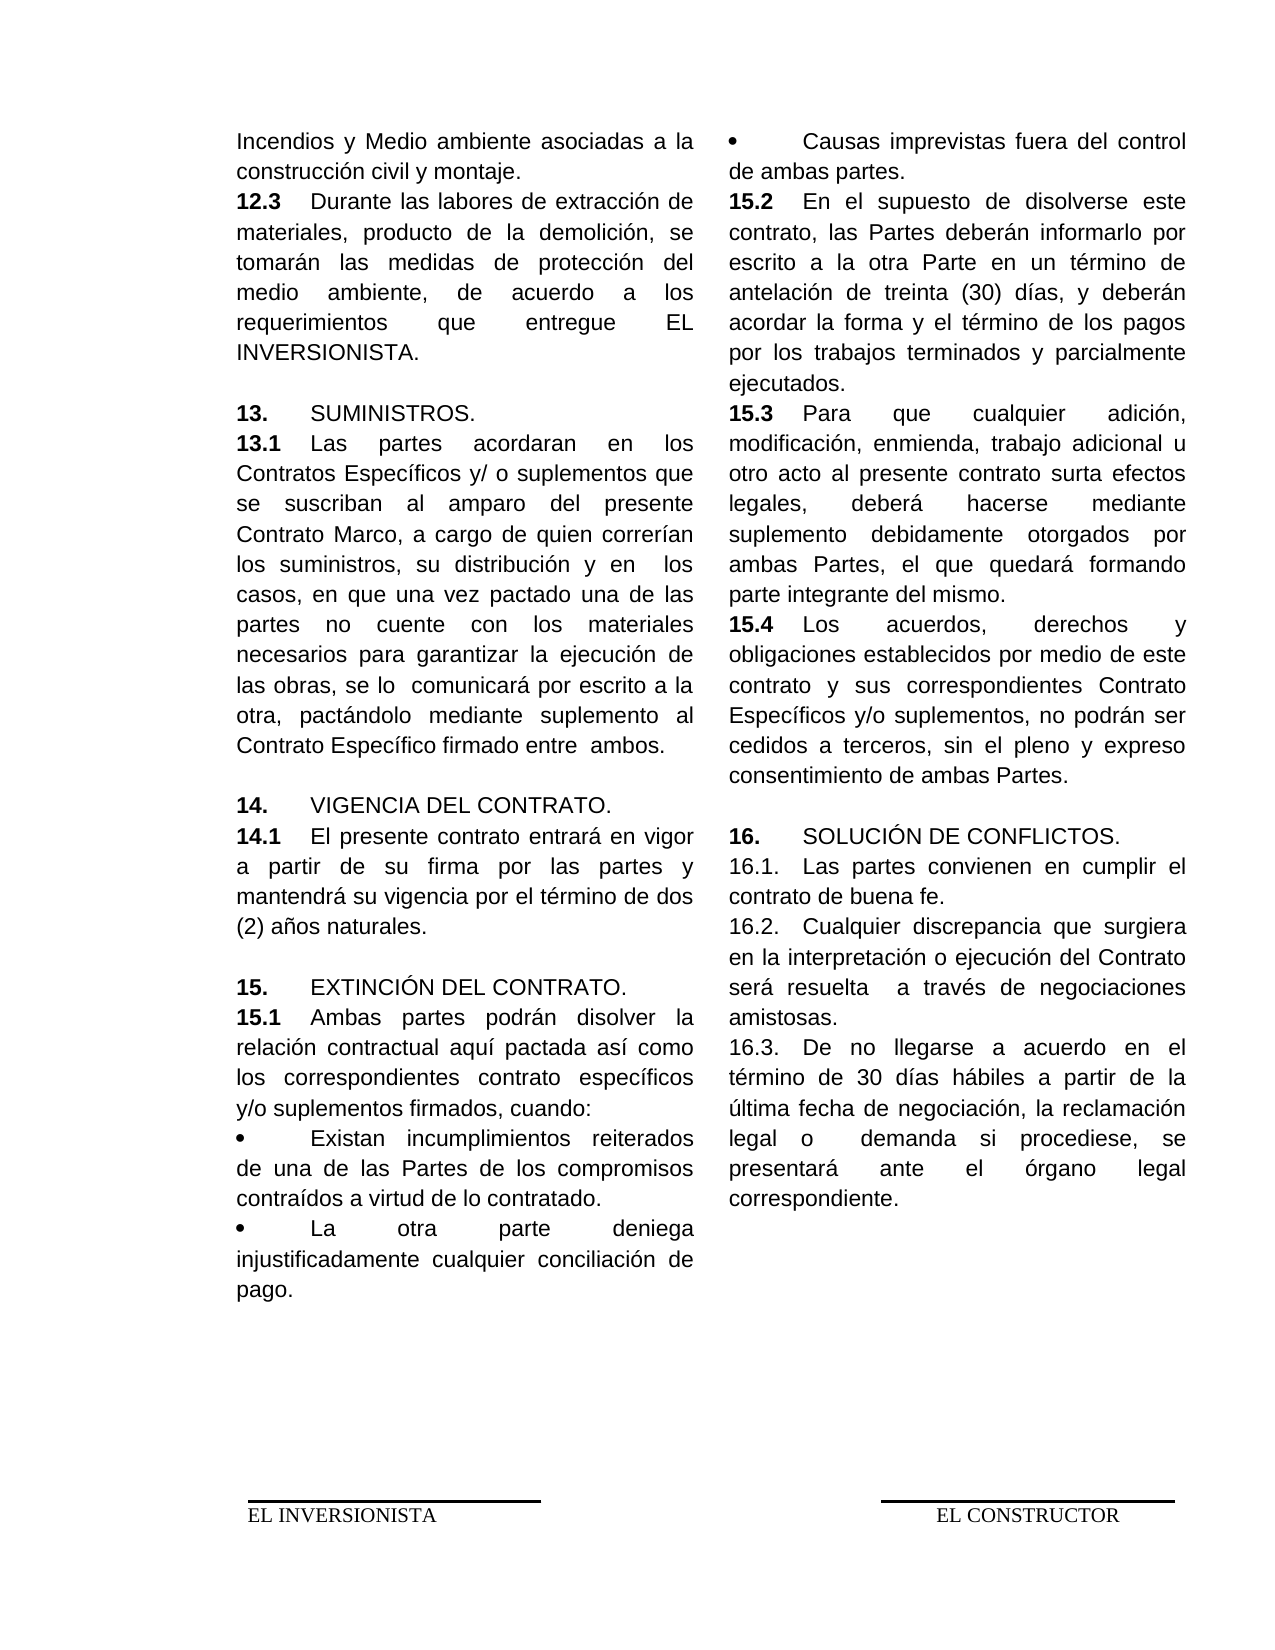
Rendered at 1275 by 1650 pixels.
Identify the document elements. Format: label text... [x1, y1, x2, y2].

list Durante las labores de extracción de materiales, producto de la demolición, se tomarán las medidas de protección del medio ambiente, de acuerdo a los requerimientos que entregue EL INVERSIONISTA. [236, 188, 694, 366]
list Para que cualquier adición, modificación, enmienda, trabajo adicional u otro acto al presente contrato surta efectos legales, deberá hacerse mediante suplemento debidamente otorgados por ambas Partes, el que quedará formando parte integrante del mismo. [728, 400, 1186, 607]
list Las partes acordaran en los Contratos Específicos y/ o suplementos que se suscriban al amparo del presente Contrato Marco, a cargo de quien correrían los suministros, su distribución y en los casos, en que una vez pactado una de las partes no cuente con los materiales necesarios para garantizar la ejecución de las obras, se lo comunicará por escrito a la otra, pactándolo mediante suplemento al Contrato Específico firmado entre ambos. [236, 430, 694, 758]
list Causas imprevistas fuera del control de ambas partes. [728, 128, 1186, 184]
list SUMINISTROS. [236, 400, 694, 426]
list SOLUCIÓN DE CONFLICTOS. [728, 823, 1186, 849]
list Existan incumplimientos reiterados de una de las Partes de los compromisos contraídos a virtud de lo contratado. [236, 1125, 694, 1211]
list El presente contrato entrará en vigor a partir de su firma por las partes y mantendrá su vigencia por el término de dos (2) años naturales. [236, 823, 694, 939]
list VIGENCIA DEL CONTRATO. [236, 792, 694, 819]
list Cualquier discrepancia que surgiera en la interpretación o ejecución del Contrato será resuelta a través de negociaciones amistosas. [728, 913, 1186, 1030]
list En el supuesto de disolverse este contrato, las Partes deberán informarlo por escrito a la otra Parte en un término de antelación de treinta (30) días, y deberán acordar la forma y el término de los pagos por los trabajos terminados y parcialmente ejecutados. [728, 188, 1186, 396]
list De no llegarse a acuerdo en el término de 30 días hábiles a partir de la última fecha de negociación, la reclamación legal o demanda si procediese, se presentará ante el órgano legal correspondiente. [728, 1034, 1186, 1211]
list La otra parte deniega injustificadamente cualquier conciliación de pago. [236, 1215, 694, 1302]
list Los acuerdos, derechos y obligaciones establecidos por medio de este contrato y sus correspondientes Contrato Específicos y/o suplementos, no podrán ser cedidos a terceros, sin el pleno y expreso consentimiento de ambas Partes. [728, 611, 1186, 788]
list Las partes convienen en cumplir el contrato de buena fe. [728, 853, 1186, 909]
list EXTINCIÓN DEL CONTRATO. [236, 974, 694, 1000]
list Ambas partes podrán disolver la relación contractual aquí pactada así como los correspondientes contrato específicos y/o suplementos firmados, cuando: [236, 1004, 694, 1121]
